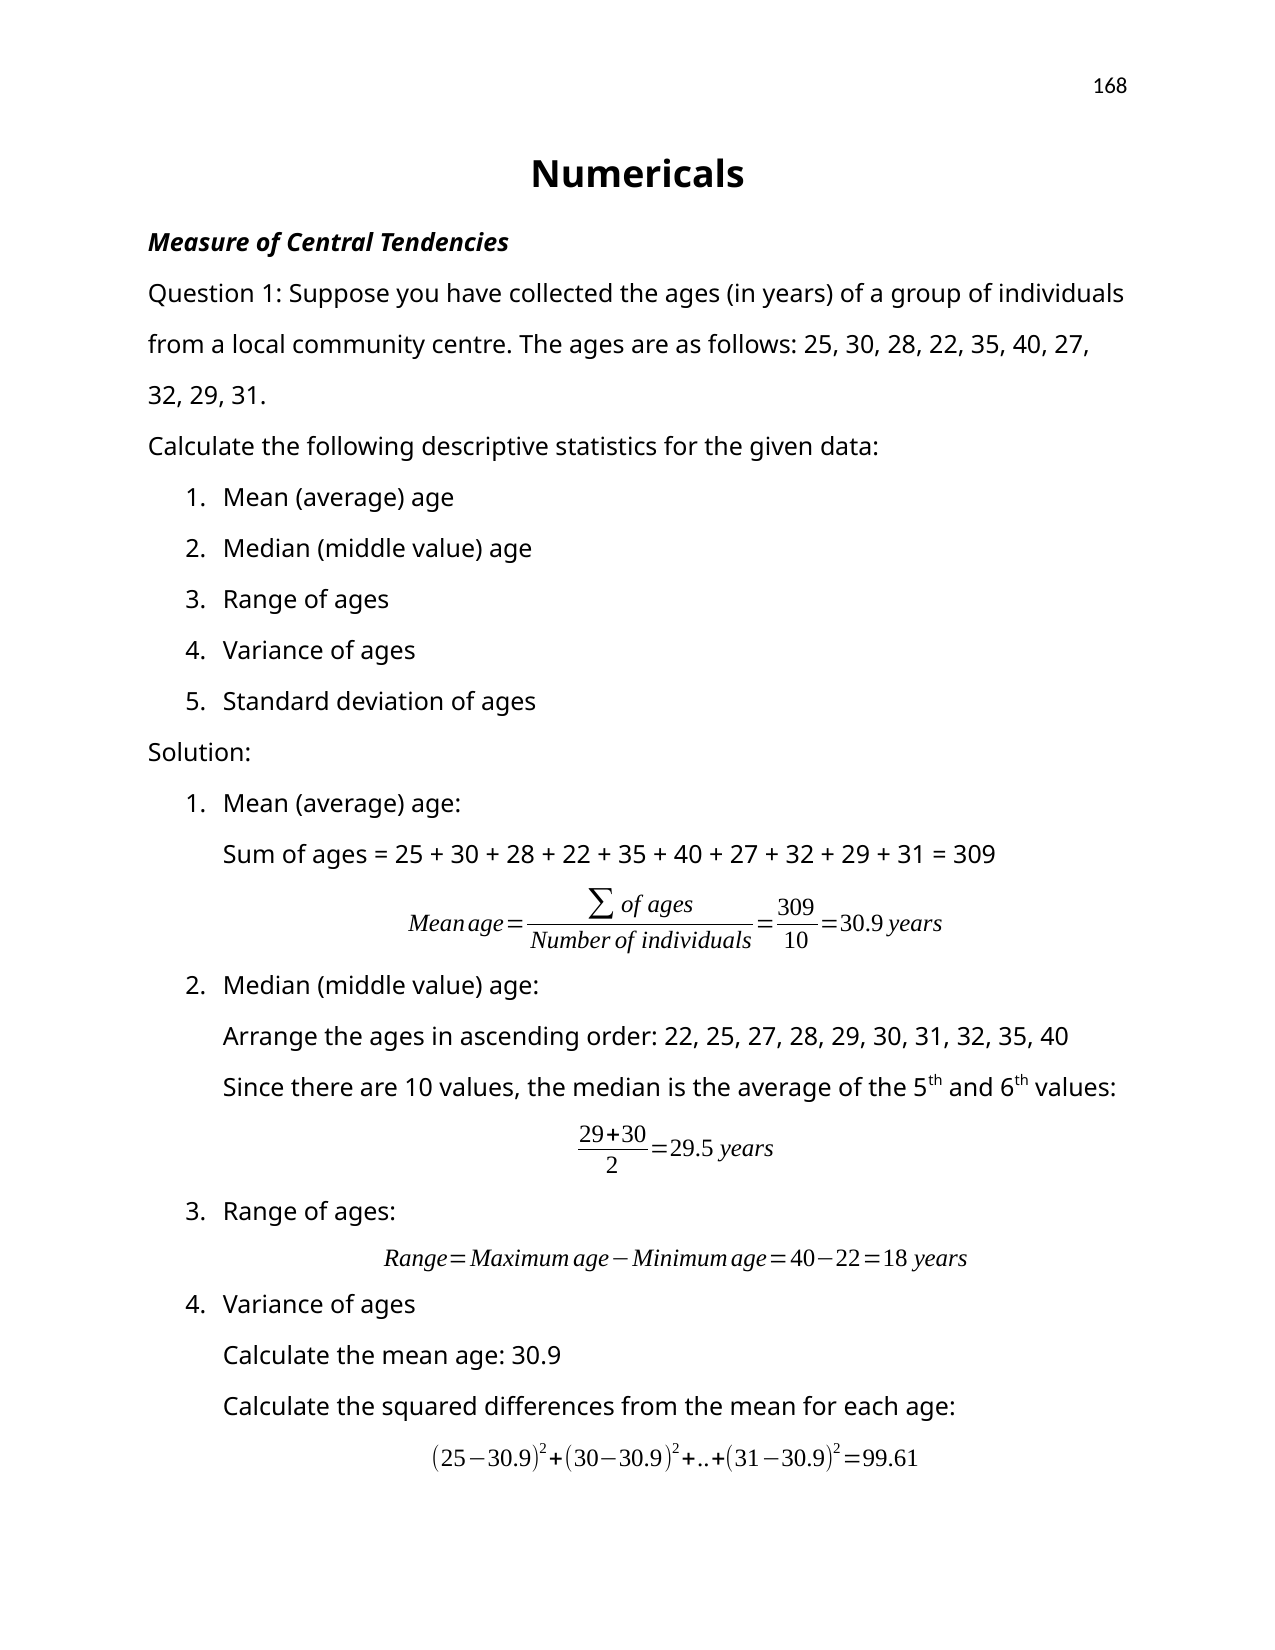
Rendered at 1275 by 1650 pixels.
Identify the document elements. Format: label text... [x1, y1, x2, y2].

list Range of ages: [185, 1193, 1127, 1227]
list Median (middle value) age: [185, 967, 1127, 1001]
list Variance of ages [185, 633, 1127, 667]
list Standard deviation of ages [185, 684, 1127, 718]
text Question 1: Suppose you have collected the ages (in years) of a group of individuals from a local community centre. The ages are as follows: 25, 30, 28, 22, 35, 40, 27, 32, 29, 31. [148, 275, 1127, 411]
text Measure of Central Tendencies [148, 224, 1127, 258]
list Calculate the mean age: 30.9 [223, 1337, 1127, 1371]
list Variance of ages [185, 1286, 1127, 1320]
list Calculate the squared differences from the mean for each age: [223, 1388, 1127, 1422]
list Mean (average) age: [185, 786, 1127, 820]
list Mean (average) age [185, 479, 1127, 513]
list Median (middle value) age [185, 531, 1127, 564]
list Sum of ages = 25 + 30 + 28 + 22 + 35 + 40 + 27 + 32 + 29 + 31 = 309 [223, 837, 1127, 871]
text Solution: [148, 735, 1127, 769]
list Since there are 10 values, the median is the average of the 5th and 6th values: [223, 1069, 1127, 1103]
list Range of ages [185, 582, 1127, 616]
text Calculate the following descriptive statistics for the given data: [148, 428, 1127, 462]
text Numericals [148, 148, 1127, 199]
list Arrange the ages in ascending order: 22, 25, 27, 28, 29, 30, 31, 32, 35, 40 [223, 1018, 1127, 1052]
